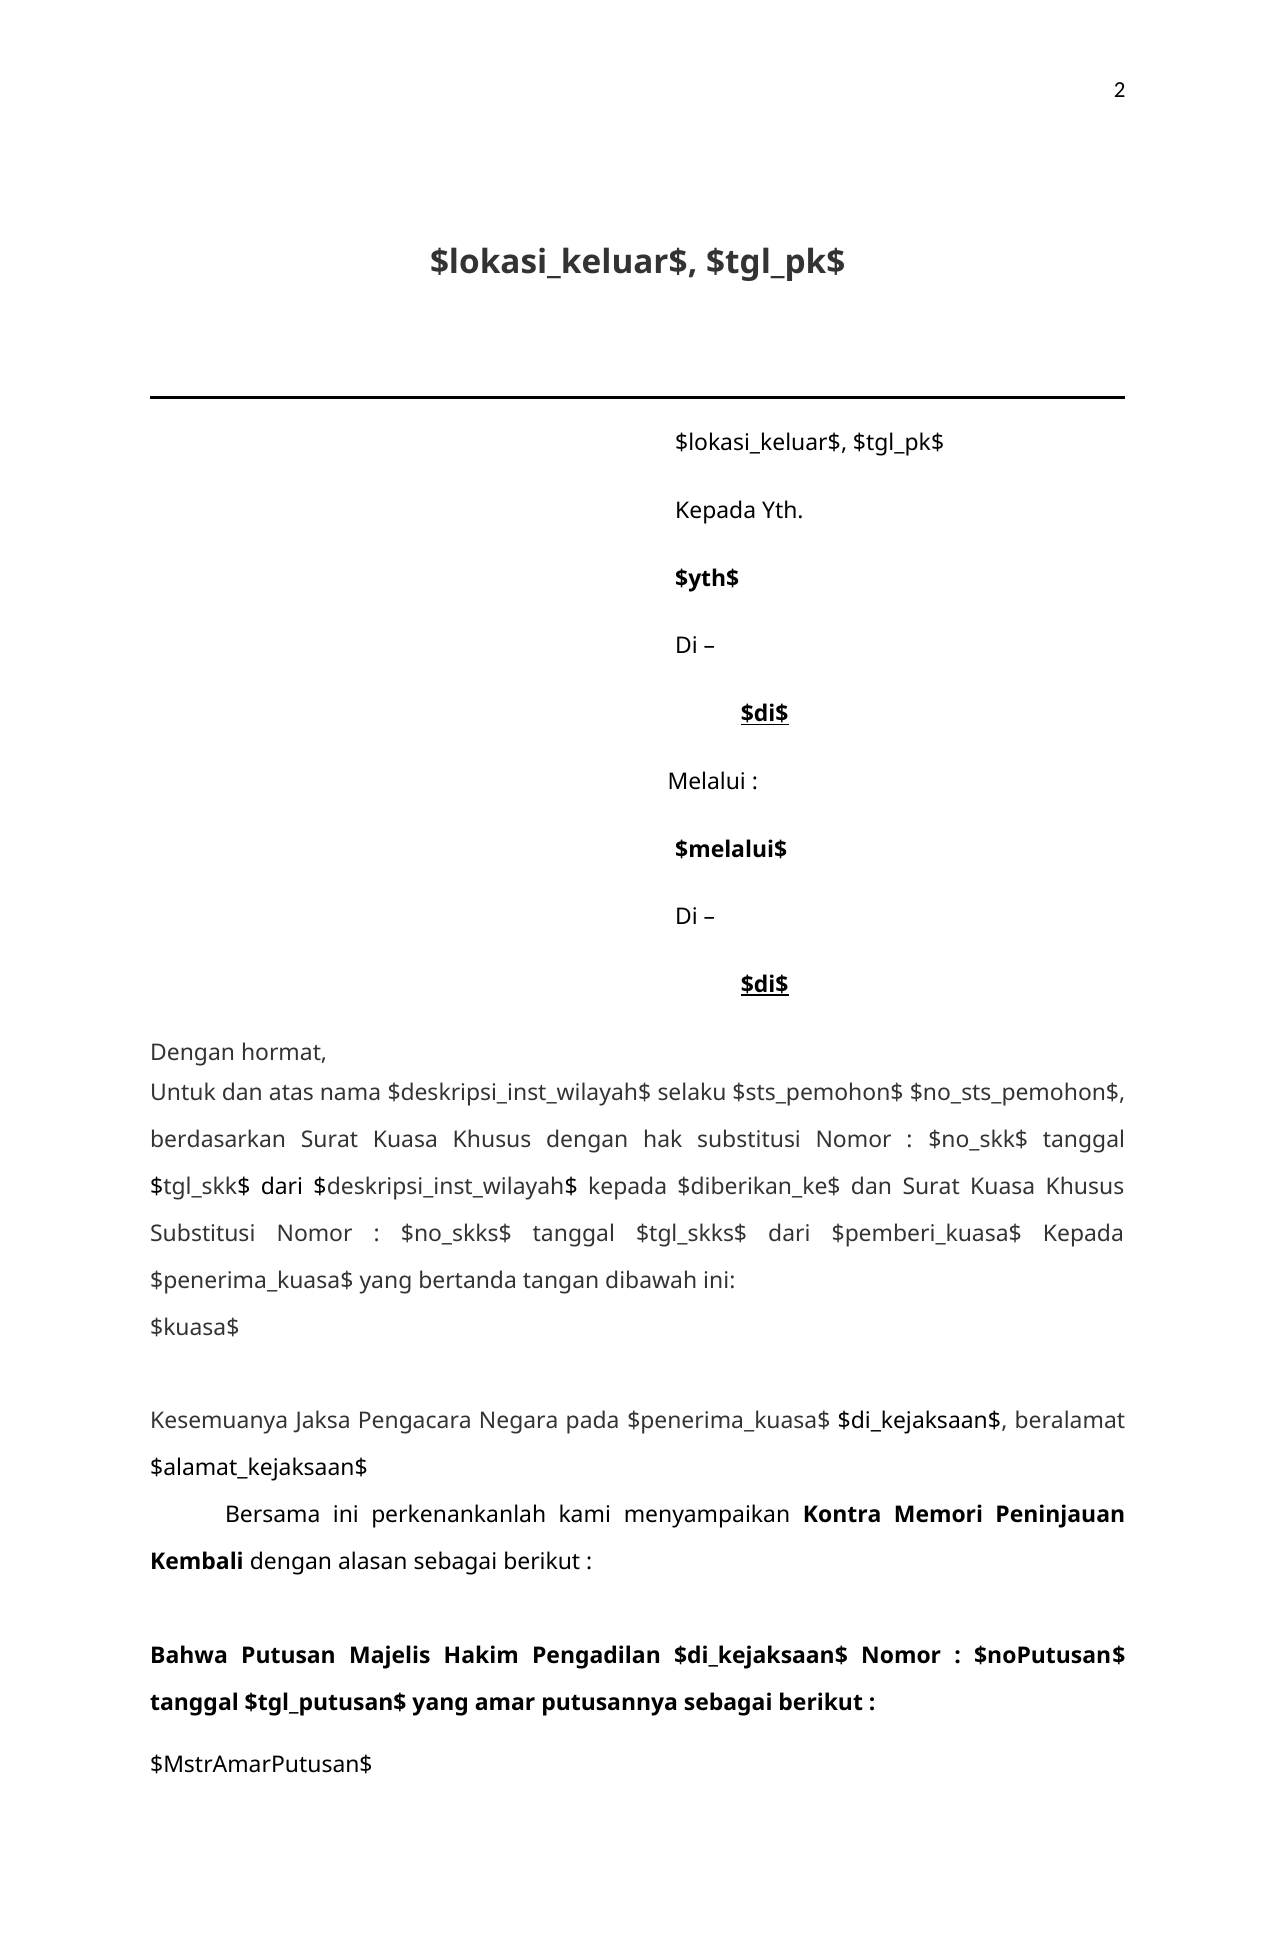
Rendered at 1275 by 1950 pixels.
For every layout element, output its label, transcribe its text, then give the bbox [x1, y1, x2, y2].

text $lokasi_keluar$, $tgl_pk$ [150, 426, 1125, 457]
text $yth$ [675, 562, 1125, 593]
text Bahwa Putusan Majelis Hakim Pengadilan $di_kejaksaan$ Nomor : $noPutusan$ tanggal $tgl_putusan$ yang amar putusannya sebagai berikut : [150, 1639, 1125, 1717]
text $melalui$ [675, 832, 1125, 864]
text $MstrAmarPutusan$ [150, 1748, 1125, 1779]
text Di – [150, 629, 1125, 661]
text Untuk dan atas nama $deskripsi_inst_wilayah$ selaku $sts_pemohon$ $no_sts_pemohon$, berdasarkan Surat Kuasa Khusus dengan hak substitusi Nomor : $no_skk$ tanggal $tgl_skk$ dari $deskripsi_inst_wilayah$ kepada $diberikan_ke$ dan Surat Kuasa Khusus Substitusi Nomor : $no_skks$ tanggal $tgl_skks$ dari $pemberi_kuasa$ Kepada $penerima_kuasa$ yang bertanda tangan dibawah ini: [150, 1076, 1125, 1295]
text Kepada Yth. [150, 494, 1125, 525]
text Dengan hormat, [150, 1036, 1125, 1067]
text Melalui : [150, 765, 1125, 796]
text $di$ [741, 968, 1125, 999]
text Bersama ini perkenankanlah kami menyampaikan Kontra Memori Peninjauan Kembali dengan alasan sebagai berikut : [150, 1498, 1125, 1576]
text $di$ [741, 697, 1125, 728]
text Di – [150, 900, 1125, 931]
text $lokasi_keluar$, $tgl_pk$ [150, 237, 1125, 283]
text $kuasa$ [150, 1311, 1125, 1342]
text Kesemuanya Jaksa Pengacara Negara pada $penerima_kuasa$ $di_kejaksaan$, beralamat $alamat_kejaksaan$ [150, 1404, 1125, 1482]
